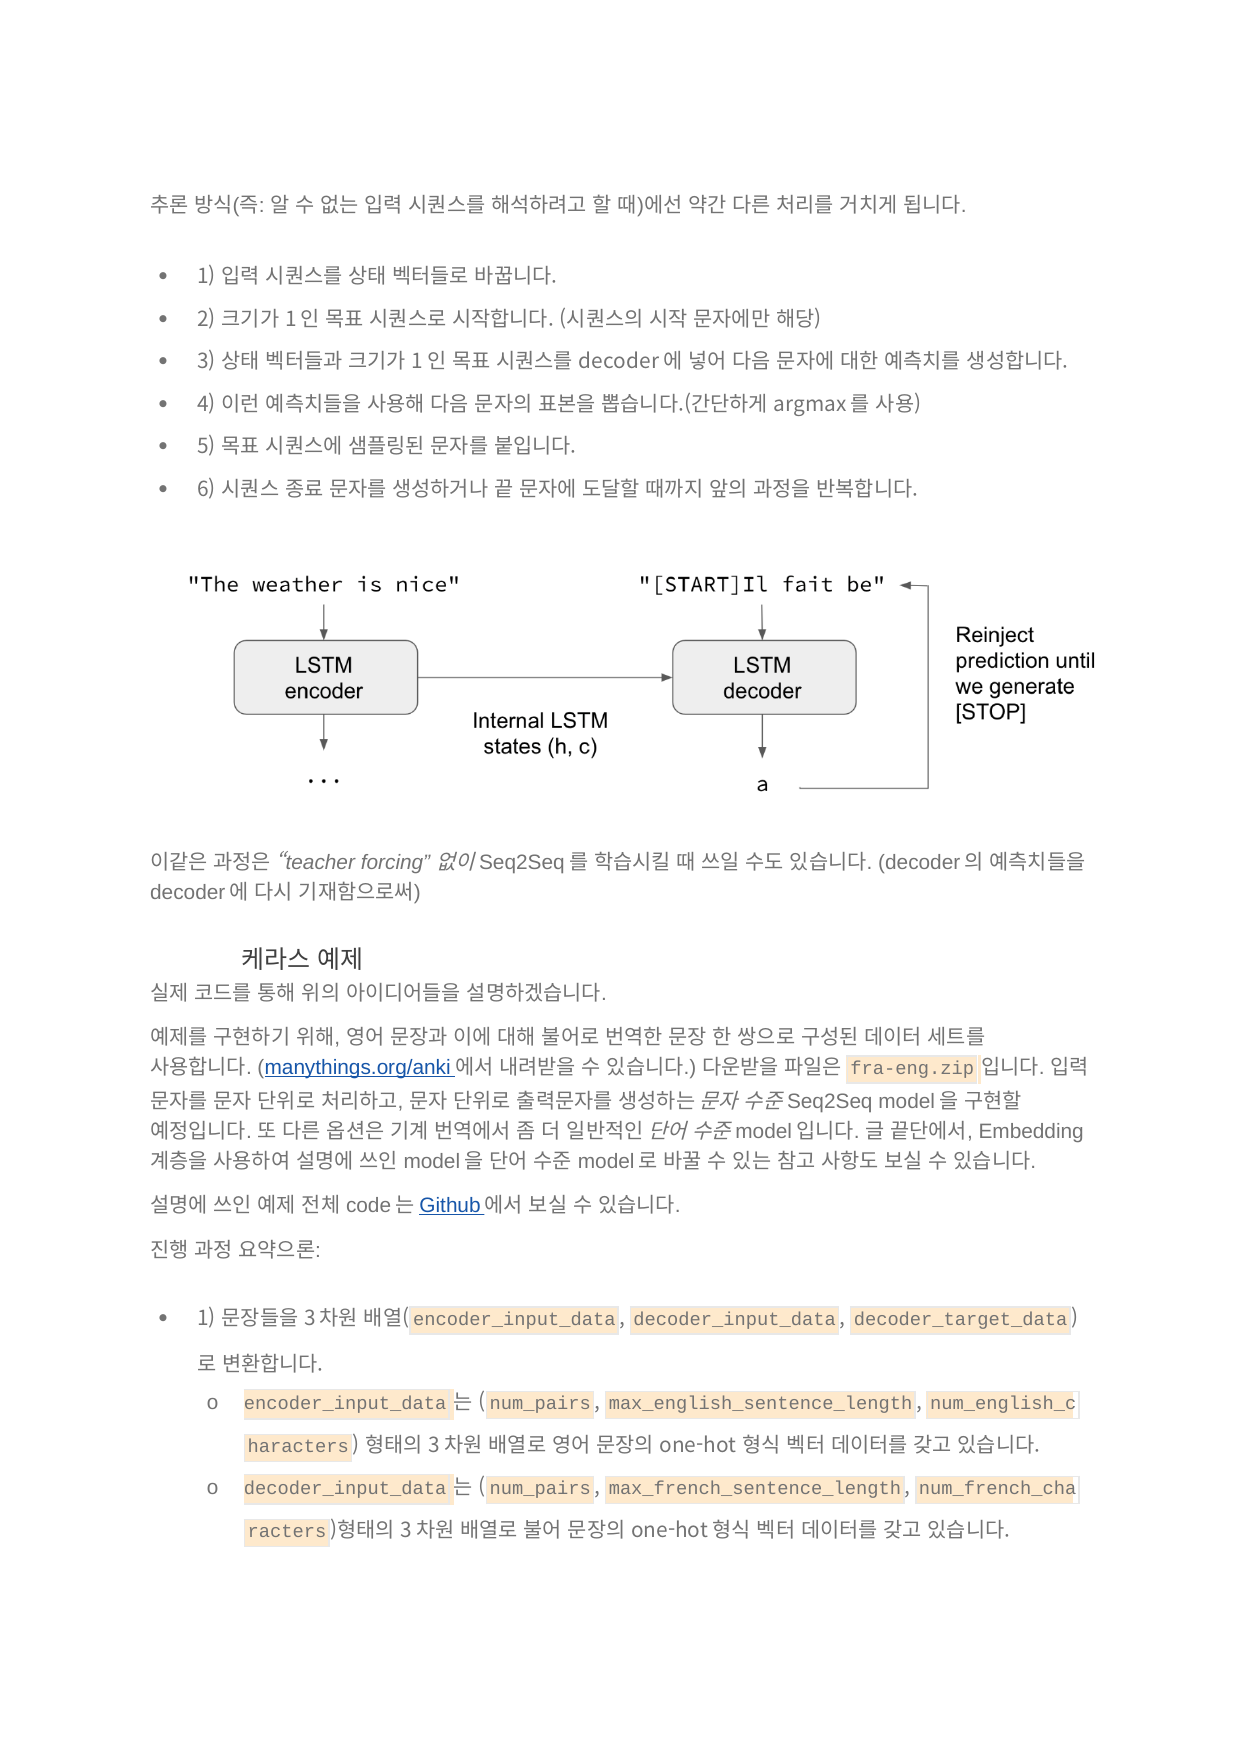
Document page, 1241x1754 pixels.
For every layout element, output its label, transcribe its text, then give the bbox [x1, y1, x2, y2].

list 5) 목표 시퀀스에 샘플링된 문자를 붙입니다. [159, 417, 1090, 460]
text 이같은 과정은 “teacher forcing” 없이 Seq2Seq를 학습시킬 때 쓰일 수도 있습니다. (decoder의 예측치들을 decoder에 다시 기재함으로써) [150, 845, 1090, 906]
list 2) 크기가 1인 목표 시퀀스로 시작합니다. (시퀀스의 시작 문자에만 해당) [159, 290, 1090, 332]
text 추론 방식(즉: 알 수 없는 입력 시퀀스를 해석하려고 할 때)에선 약간 다른 처리를 거치게 됩니다. [150, 188, 1090, 218]
list 3) 상태 벡터들과 크기가 1인 목표 시퀀스를 decoder에 넣어 다음 문자에 대한 예측치를 생성합니다. [159, 332, 1090, 375]
text 실제 코드를 통해 위의 아이디어들을 설명하겠습니다. [150, 976, 1090, 1006]
text 설명에 쓰인 예제 전체 code는 Github에서 보실 수 있습니다. [150, 1188, 1090, 1219]
list 4) 이런 예측치들을 사용해 다음 문자의 표본을 뽑습니다.(간단하게 argmax를 사용) [159, 375, 1090, 417]
list 1) 문장들을 3차원 배열(encoder_input_data, decoder_input_data, decoder_target_data)로 변환합니다. [159, 1292, 1090, 1377]
list encoder_input_data는 (num_pairs, max_english_sentence_length, num_english_characters) 형태의 3차원 배열로 영어 문장의 one-hot 형식 벡터 데이터를 갖고 있습니다. [206, 1377, 1090, 1462]
list decoder_input_data는 (num_pairs, max_french_sentence_length, num_french_characters)형태의 3차원 배열로 불어 문장의 one-hot형식 벡터 데이터를 갖고 있습니다. [206, 1462, 1090, 1547]
list 6) 시퀀스 종료 문자를 생성하거나 끝 문자에 도달할 때까지 앞의 과정을 반복합니다. [159, 460, 1090, 502]
text 예제를 구현하기 위해, 영어 문장과 이에 대해 불어로 번역한 문장 한 쌍으로 구성된 데이터 세트를 사용합니다. (manythings.org/anki에서 내려받을 수 있습니다.) 다운받을 파일은 fra-eng.zip입니다. 입력 문자를 문자 단위로 처리하고, 문자 단위로 출력문자를 생성하는 문자 수준 Seq2Seq model을 구현할 예정입니다. 또 다른 옵션은 기계 번역에서 좀 더 일반적인 단어 수준 model입니다. 글 끝단에서, Embedding계층을 사용하여 설명에 쓰인 model을 단어 수준 model로 바꿀 수 있는 참고 사항도 보실 수 있습니다. [150, 1020, 1090, 1174]
subtitle 케라스 예제 [242, 920, 1090, 976]
picture [150, 531, 1123, 832]
list 1) 입력 시퀀스를 상태 벡터들로 바꿉니다. [159, 247, 1090, 290]
text 진행 과정 요약으론: [150, 1233, 1090, 1263]
